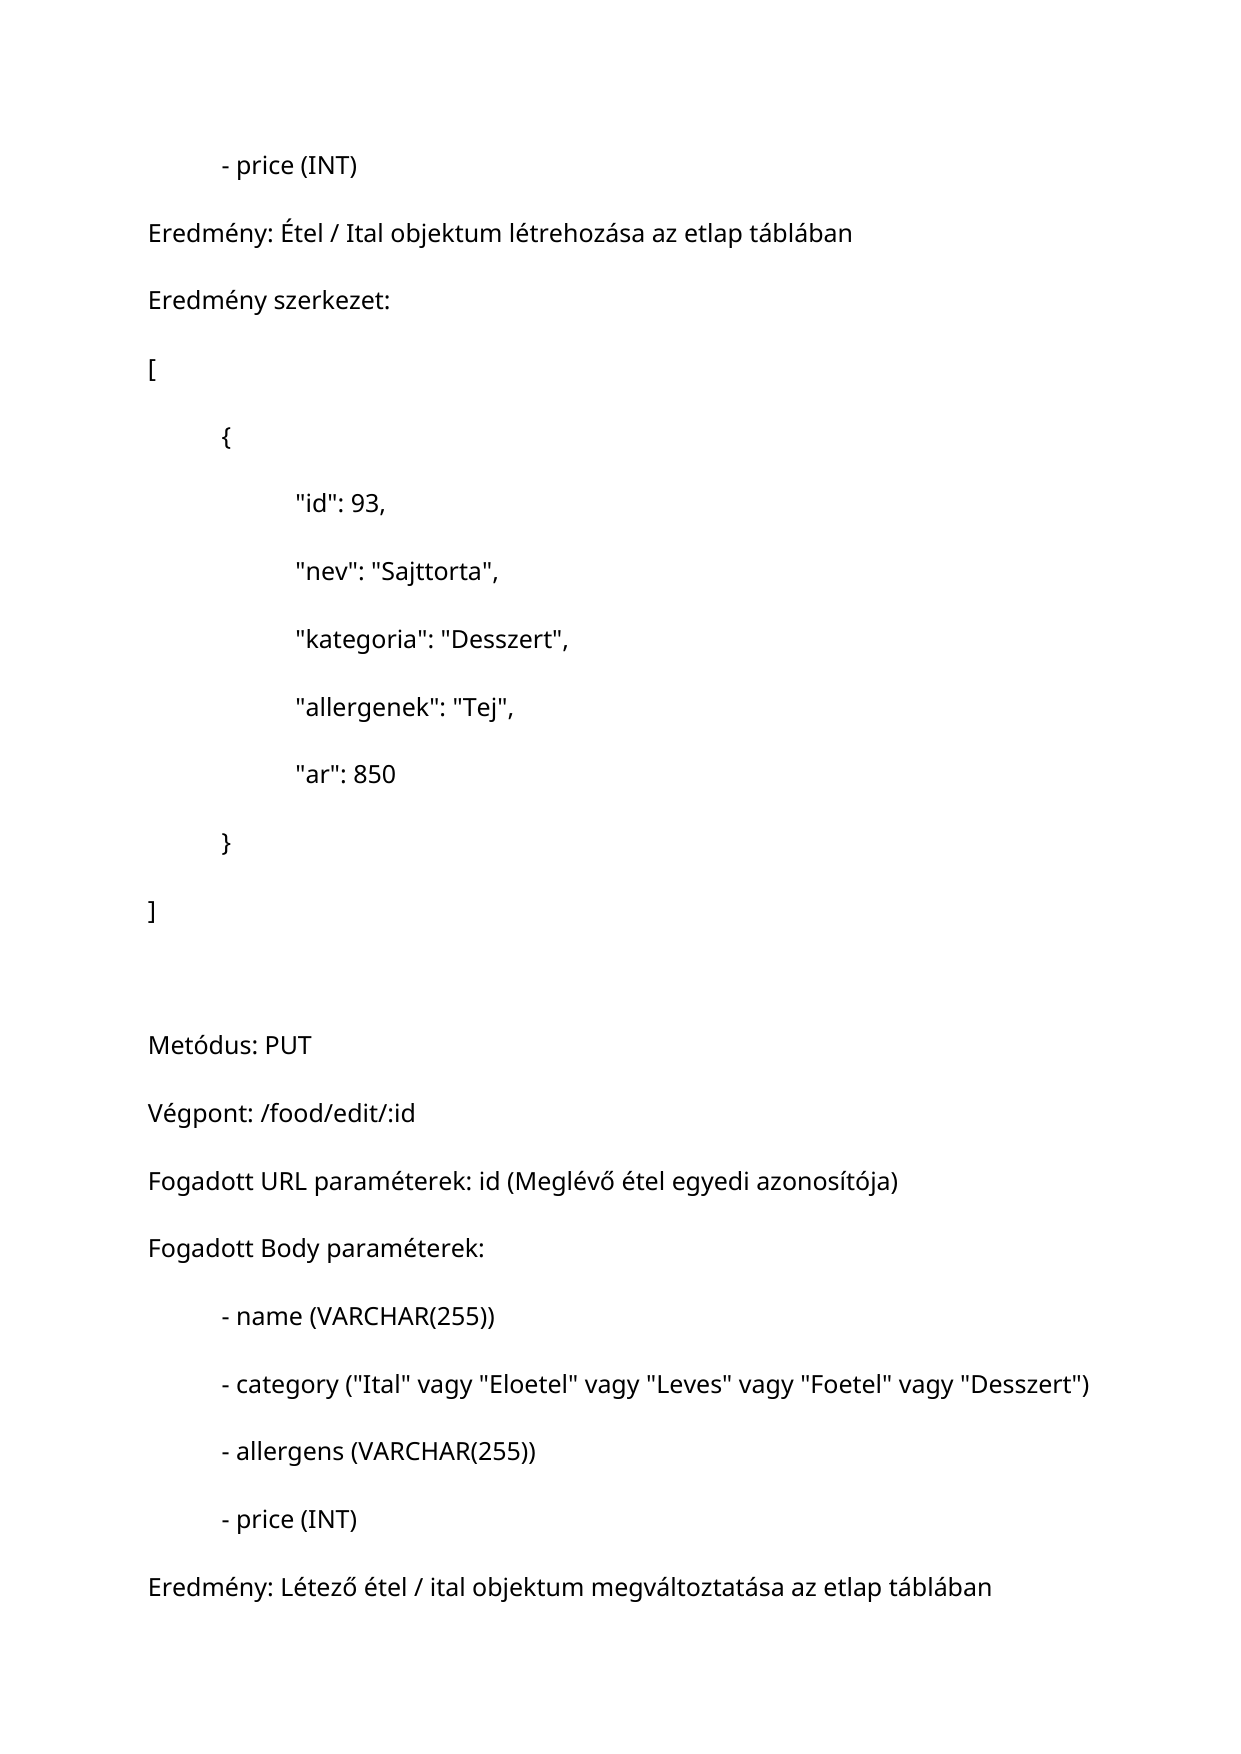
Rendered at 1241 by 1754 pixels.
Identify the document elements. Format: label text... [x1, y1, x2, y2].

text Végpont: /food/edit/:id [148, 1096, 1093, 1129]
text "nev": "Sajttorta", [148, 554, 1093, 588]
text Eredmény szerkezet: [148, 283, 1093, 317]
text } [148, 825, 1093, 859]
text Metódus: PUT [148, 1028, 1093, 1062]
text "ar": 850 [148, 757, 1093, 791]
text "id": 93, [148, 486, 1093, 520]
text ] [148, 892, 1093, 926]
text { [148, 418, 1093, 452]
text "kategoria": "Desszert", [148, 622, 1093, 656]
text - allergens (VARCHAR(255)) [148, 1434, 1093, 1468]
text - price (INT) [148, 148, 1093, 182]
text Eredmény: Létező étel / ital objektum megváltoztatása az etlap táblában [148, 1569, 1093, 1603]
text "allergenek": "Tej", [148, 689, 1093, 723]
text - category ("Ital" vagy "Eloetel" vagy "Leves" vagy "Foetel" vagy "Desszert") [148, 1366, 1093, 1400]
text Eredmény: Étel / Ital objektum létrehozása az etlap táblában [148, 215, 1093, 249]
text Fogadott URL paraméterek: id (Meglévő étel egyedi azonosítója) [148, 1163, 1093, 1197]
text - name (VARCHAR(255)) [148, 1299, 1093, 1333]
text Fogadott Body paraméterek: [148, 1231, 1093, 1265]
text - price (INT) [148, 1502, 1093, 1536]
text [ [148, 351, 1093, 385]
